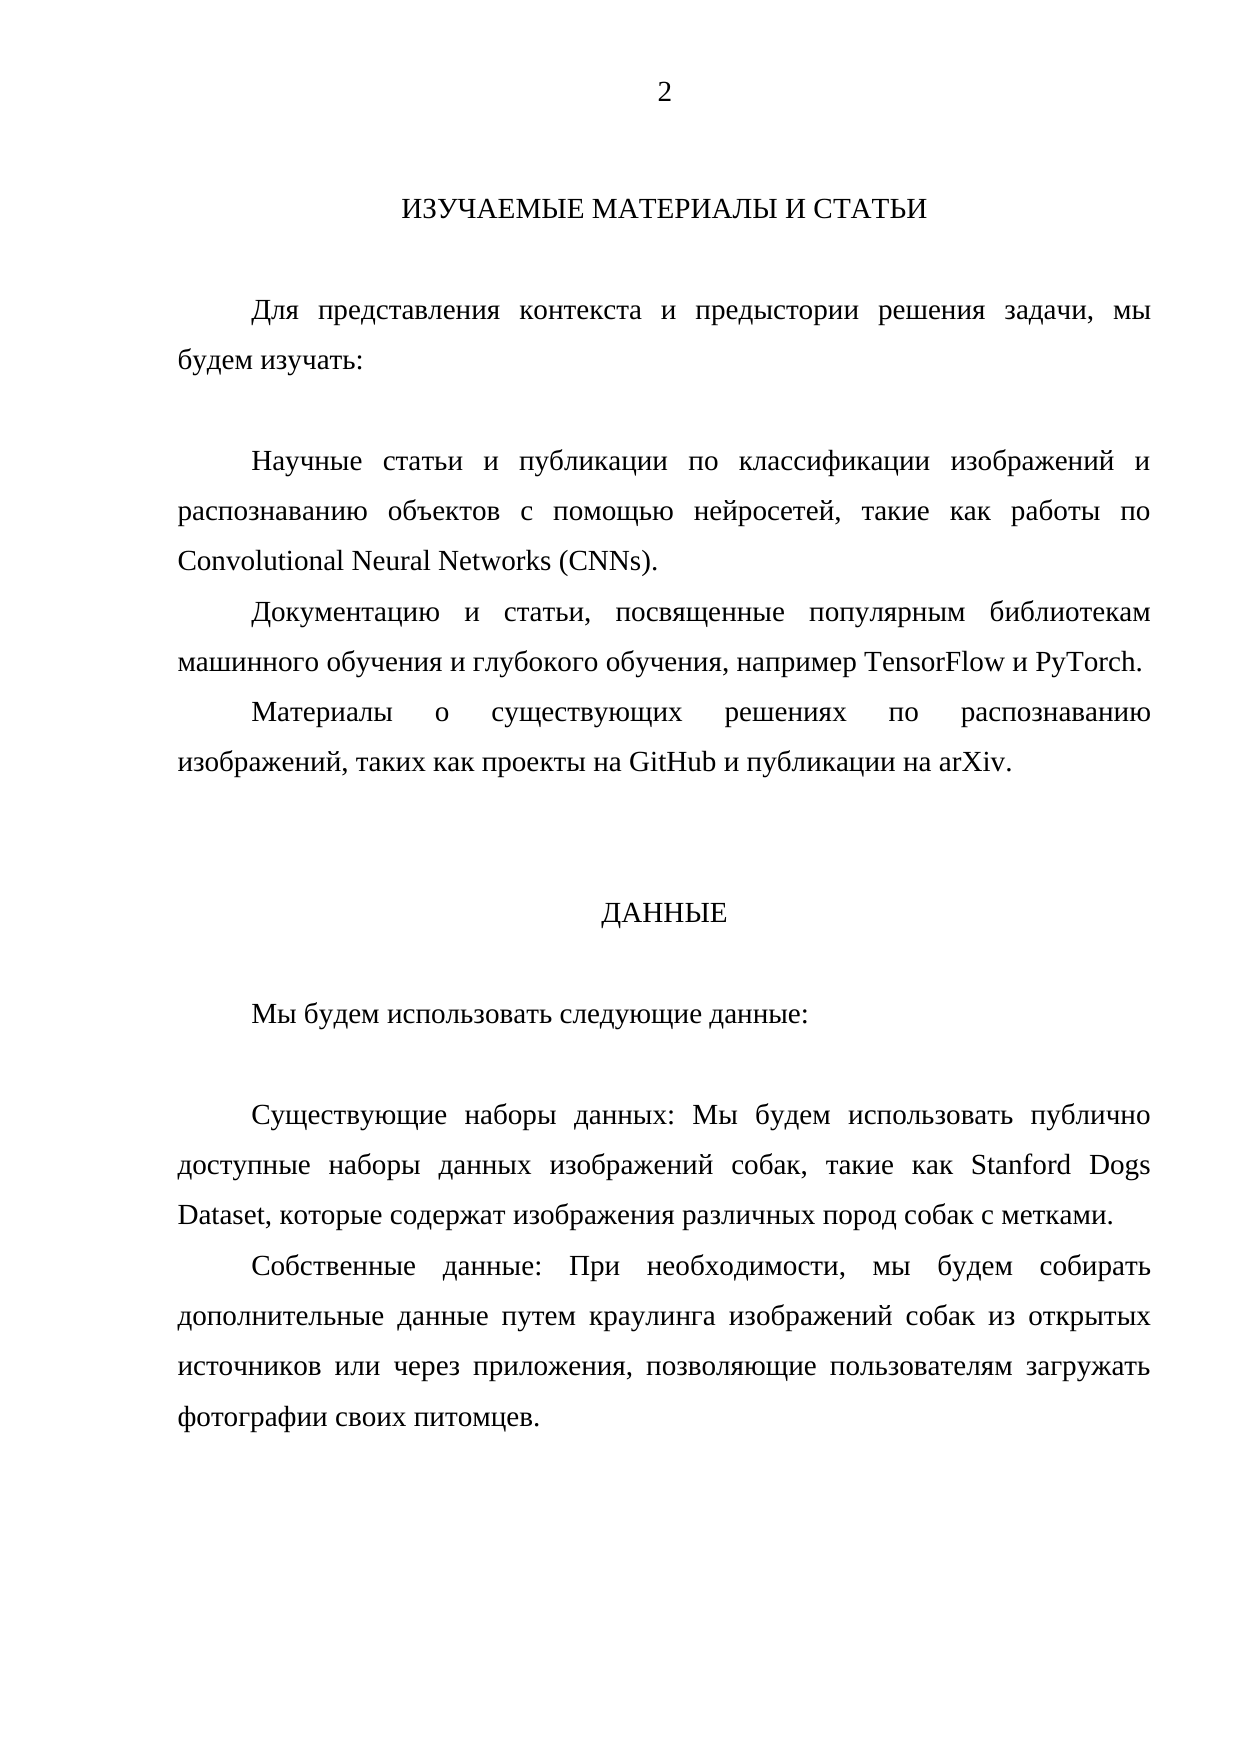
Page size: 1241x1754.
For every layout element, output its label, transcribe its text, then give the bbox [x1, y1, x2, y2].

text Собственные данные: При необходимости, мы будем собирать дополнительные данные путем краулинга изображений собак из открытых источников или через приложения, позволяющие пользователям загружать фотографии своих питомцев. [177, 1248, 1152, 1432]
text ДАННЫЕ [177, 896, 1152, 929]
text Мы будем использовать следующие данные: [177, 996, 1152, 1030]
text Для представления контекста и предыстории решения задачи, мы будем изучать: [177, 292, 1152, 376]
text Материалы о существующих решениях по распознаванию изображений, таких как проекты на GitHub и публикации на arXiv. [177, 694, 1152, 778]
text Существующие наборы данных: Мы будем использовать публично доступные наборы данных изображений собак, такие как Stanford Dogs Dataset, которые содержат изображения различных пород собак с метками. [177, 1097, 1152, 1231]
text Научные статьи и публикации по классификации изображений и распознаванию объектов с помощью нейросетей, такие как работы по Convolutional Neural Networks (CNNs). [177, 443, 1152, 577]
text ИЗУЧАЕМЫЕ МАТЕРИАЛЫ И СТАТЬИ [177, 191, 1152, 225]
text Документацию и статьи, посвященные популярным библиотекам машинного обучения и глубокого обучения, например TensorFlow и PyTorch. [177, 594, 1152, 677]
